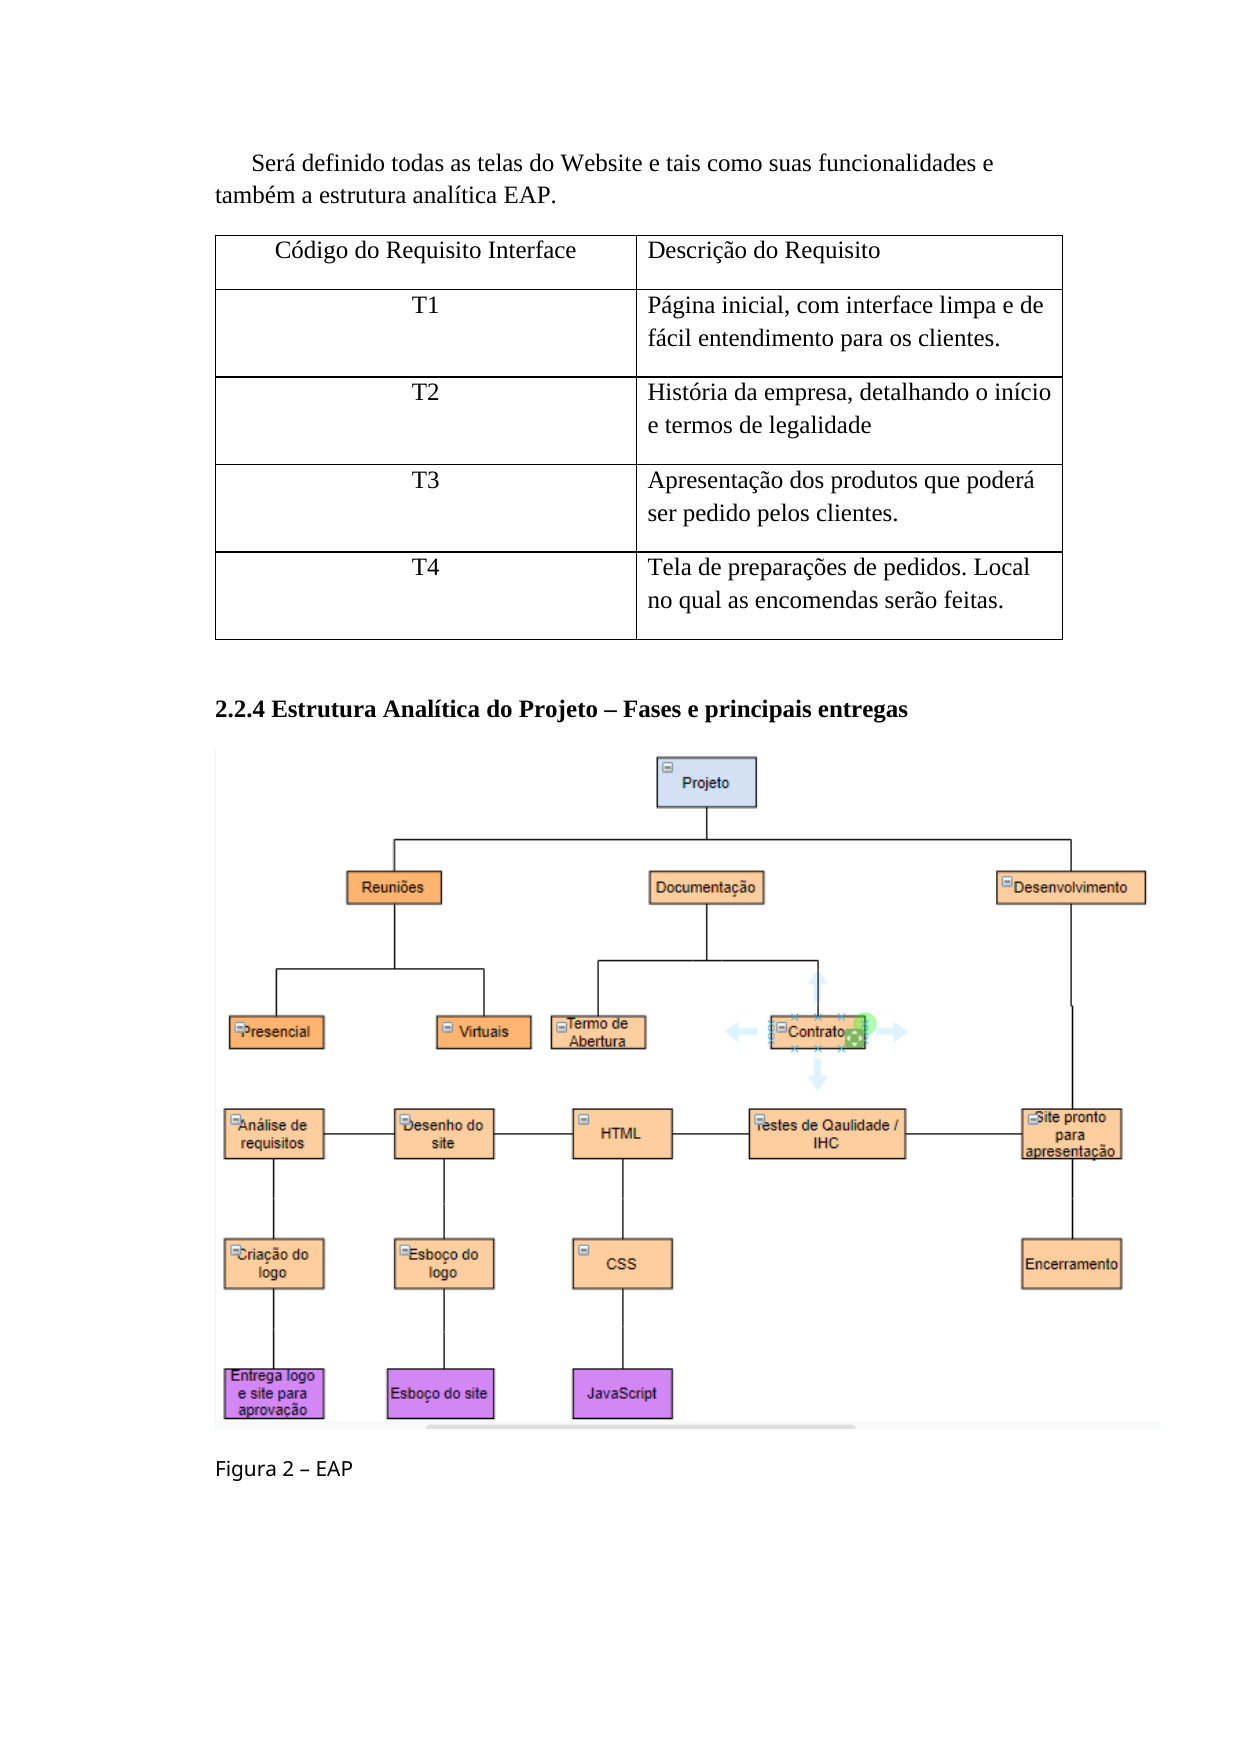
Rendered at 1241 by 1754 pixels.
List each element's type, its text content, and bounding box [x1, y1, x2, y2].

table_header Código do Requisito Interface [216, 236, 636, 289]
picture [214, 747, 1160, 1429]
table_cell Tela de preparações de pedidos. Local no qual as encomendas serão feitas. [637, 553, 1062, 639]
table_cell Página inicial, com interface limpa e de fácil entendimento para os clientes. [637, 290, 1062, 376]
table_cell T4 [216, 553, 636, 639]
table_cell T1 [216, 290, 636, 376]
table_cell T2 [216, 378, 636, 464]
text Figura 2 – EAP [215, 1454, 1063, 1482]
table_cell História da empresa, detalhando o início e termos de legalidade [637, 378, 1062, 464]
table_cell Apresentação dos produtos que poderá ser pedido pelos clientes. [637, 465, 1062, 551]
text Será definido todas as telas do Website e tais como suas funcionalidades e também a estrutura analítica EAP. [215, 148, 1063, 209]
table_header Descrição do Requisito [637, 236, 1062, 289]
text 2.2.4 Estrutura Analítica do Projeto – Fases e principais entregas [215, 694, 1063, 723]
table_cell T3 [216, 465, 636, 551]
